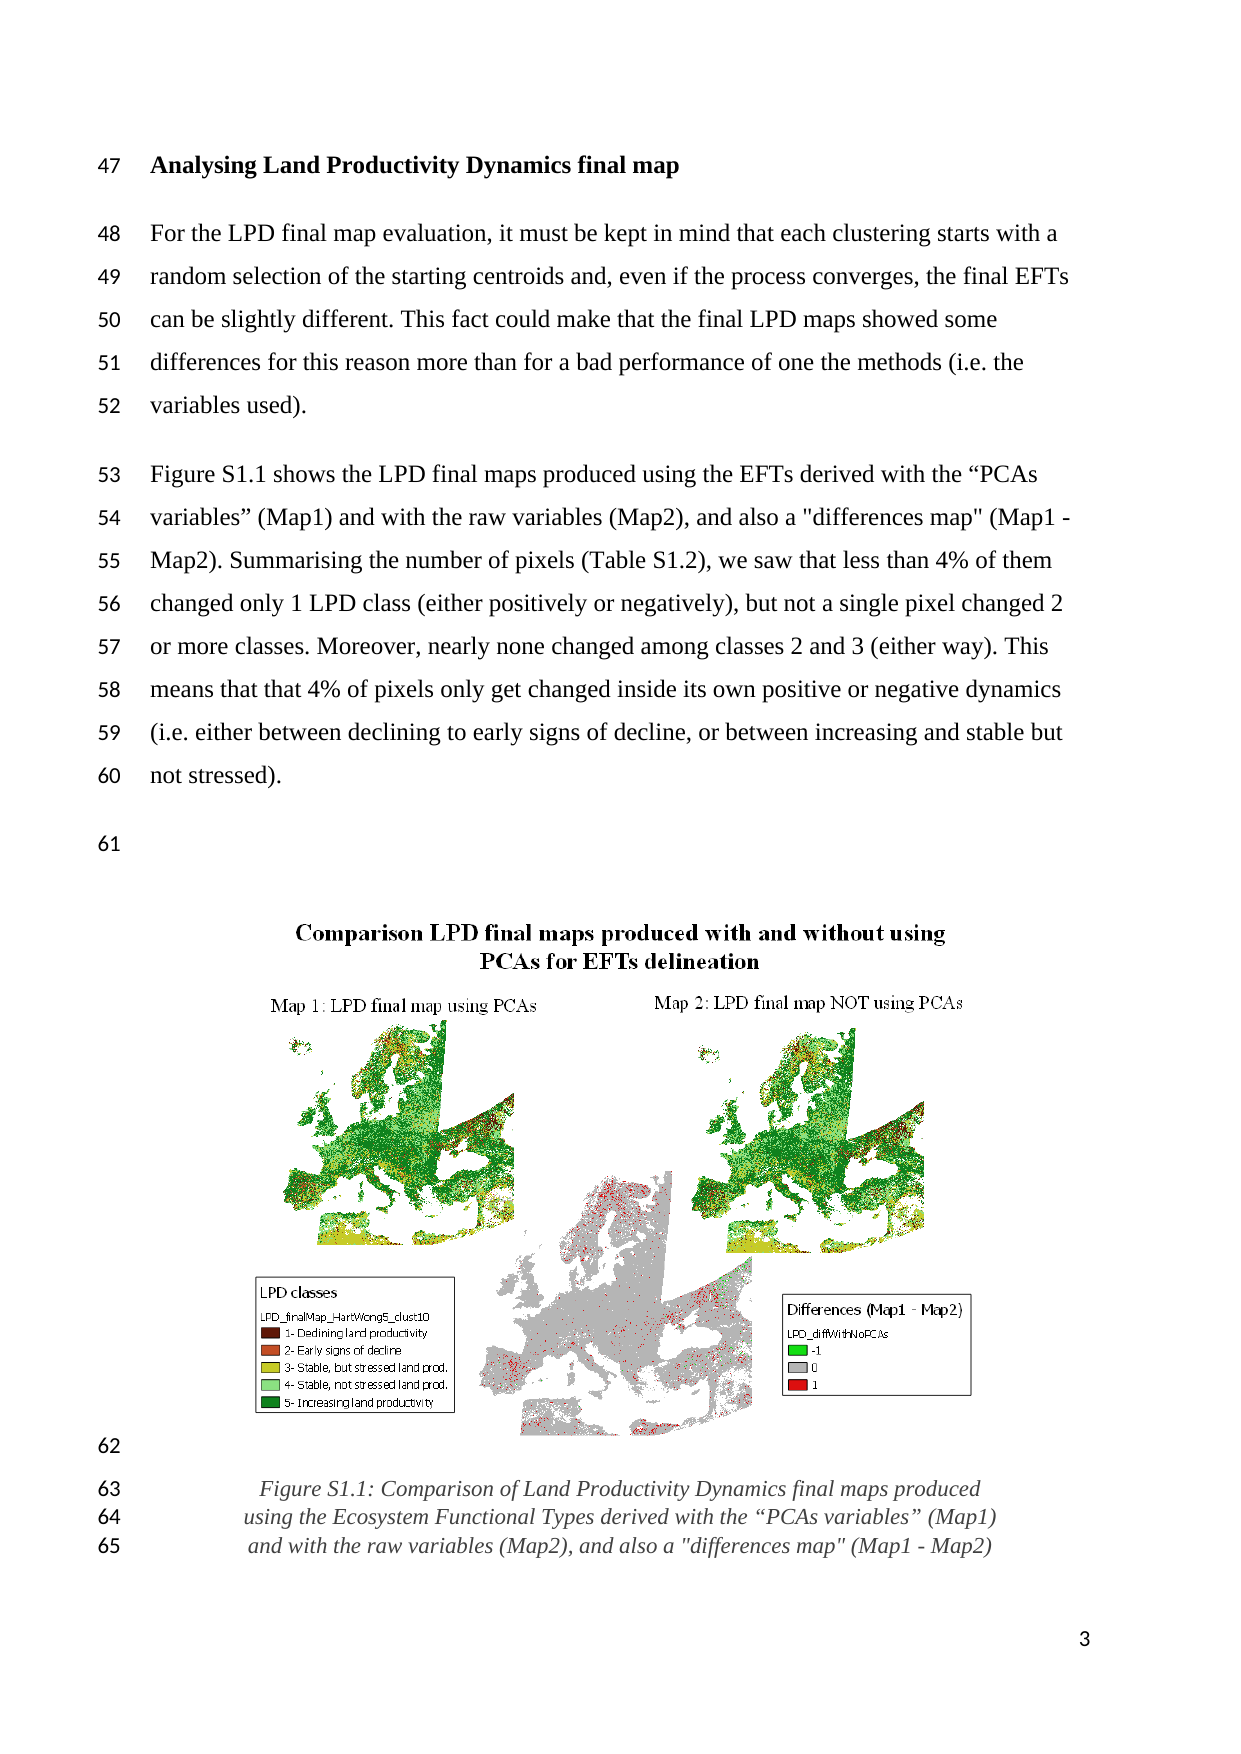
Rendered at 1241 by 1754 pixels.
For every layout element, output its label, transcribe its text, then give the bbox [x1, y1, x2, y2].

text Figure S1.1 shows the LPD final maps produced using the EFTs derived with the “PCAs variables” (Map1) and with the raw variables (Map2), and also a "differences map" (Map1 - Map2). Summarising the number of pixels (Table S1.2), we saw that less than 4% of them changed only 1 LPD class (either positively or negatively), but not a single pixel changed 2 or more classes. Moreover, nearly none changed among classes 2 and 3 (either way). This means that that 4% of pixels only get changed inside its own positive or negative dynamics (i.e. either between declining to early signs of decline, or between increasing and stable but not stressed). [150, 459, 1090, 789]
text Analysing Land Productivity Dynamics final map [150, 150, 1090, 179]
picture [226, 896, 1014, 1454]
text Figure S1.1: Comparison of Land Productivity Dynamics final maps produced using the Ecosystem Functional Types derived with the “PCAs variables” (Map1) and with the raw variables (Map2), and also a "differences map" (Map1 - Map2) [240, 1475, 1000, 1558]
text For the LPD final map evaluation, it must be kept in mind that each clustering starts with a random selection of the starting centroids and, even if the process converges, the final EFTs can be slightly different. This fact could make that the final LPD maps showed some differences for this reason more than for a bad performance of one the methods (i.e. the variables used). [150, 218, 1090, 419]
